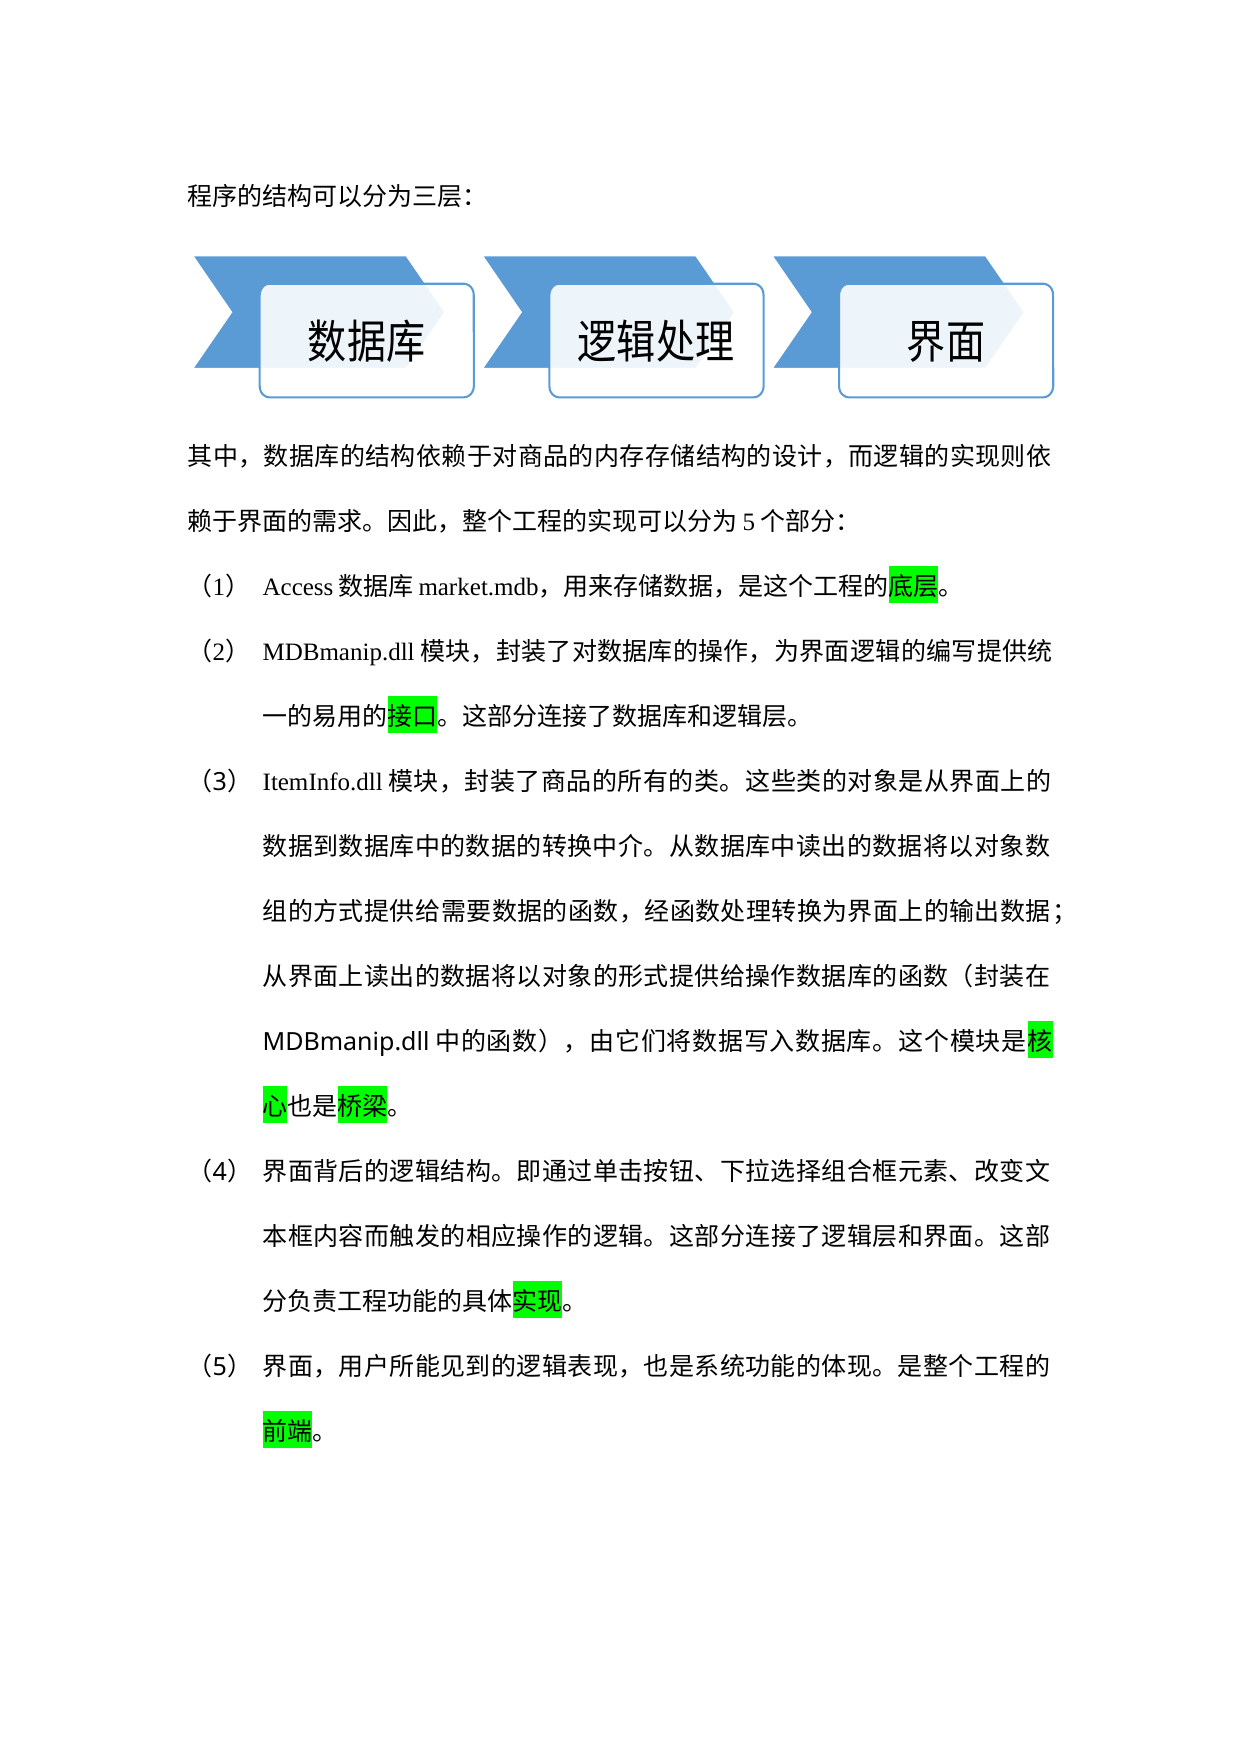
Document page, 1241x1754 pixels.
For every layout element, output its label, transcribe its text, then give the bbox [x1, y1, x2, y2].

list 界面背后的逻辑结构。即通过单击按钮、下拉选择组合框元素、改变文本框内容而触发的相应操作的逻辑。这部分连接了逻辑层和界面。这部分负责工程功能的具体实现。 [187, 1137, 1053, 1332]
text 程序的结构可以分为三层： [187, 162, 1053, 227]
text 其中，数据库的结构依赖于对商品的内存存储结构的设计，而逻辑的实现则依赖于界面的需求。因此，整个工程的实现可以分为5个部分： [187, 422, 1053, 552]
list ItemInfo.dll模块，封装了商品的所有的类。这些类的对象是从界面上的数据到数据库中的数据的转换中介。从数据库中读出的数据将以对象数组的方式提供给需要数据的函数，经函数处理转换为界面上的输出数据；从界面上读出的数据将以对象的形式提供给操作数据库的函数（封装在MDBmanip.dll中的函数），由它们将数据写入数据库。这个模块是核心也是桥梁。 [187, 747, 1053, 1137]
list MDBmanip.dll模块，封装了对数据库的操作，为界面逻辑的编写提供统一的易用的接口。这部分连接了数据库和逻辑层。 [187, 617, 1053, 747]
list Access数据库market.mdb，用来存储数据，是这个工程的底层。 [187, 552, 1053, 617]
list 界面，用户所能见到的逻辑表现，也是系统功能的体现。是整个工程的前端。 [187, 1332, 1053, 1462]
